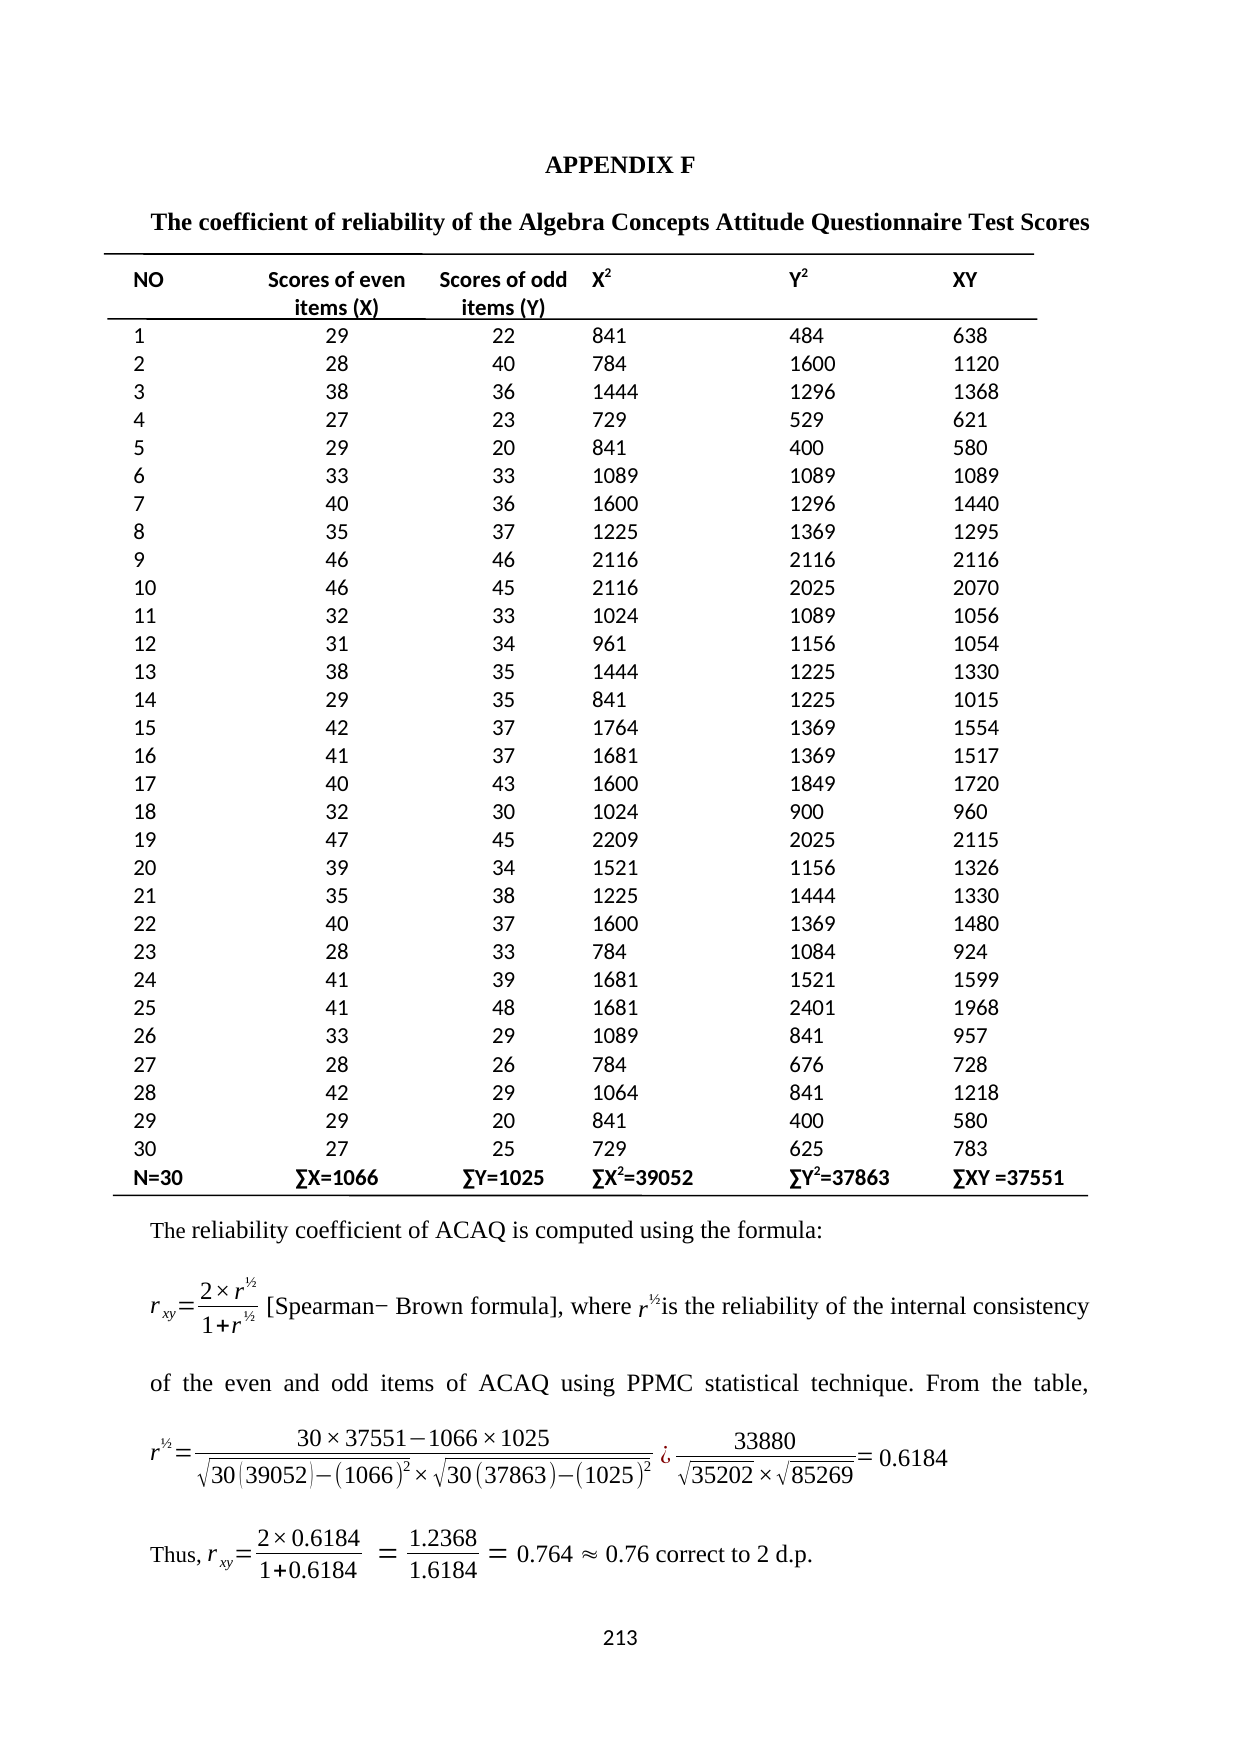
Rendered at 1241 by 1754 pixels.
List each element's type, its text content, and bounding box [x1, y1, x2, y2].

table_cell 40 [247, 769, 426, 797]
table_cell 484 [778, 321, 941, 349]
table_cell 29 [247, 1107, 426, 1134]
table_cell N=30 [122, 1163, 247, 1191]
table_cell 2401 [778, 994, 941, 1022]
table_cell 40 [247, 489, 426, 517]
table_cell 28 [122, 1079, 247, 1107]
table_cell 33 [247, 1022, 426, 1049]
table_header X2 [581, 265, 778, 318]
table_cell 2116 [941, 545, 1102, 573]
table_cell 841 [581, 1107, 778, 1134]
table_cell 34 [426, 629, 581, 657]
table_cell 1056 [941, 601, 1102, 629]
table_cell 22 [122, 910, 247, 937]
table_cell 29 [426, 1079, 581, 1107]
table_header NO [122, 265, 247, 318]
table_cell 31 [247, 629, 426, 657]
table_cell 37 [426, 910, 581, 937]
table_cell 2025 [778, 825, 941, 853]
table_cell 46 [247, 573, 426, 601]
table_cell 1369 [778, 910, 941, 937]
table_cell 37 [426, 517, 581, 545]
table_cell 2025 [778, 573, 941, 601]
table_cell 2116 [778, 545, 941, 573]
table_cell 26 [122, 1022, 247, 1049]
table_cell 38 [247, 377, 426, 405]
table_cell 2209 [581, 825, 778, 853]
table_cell 2115 [941, 825, 1102, 853]
table_cell 1849 [778, 769, 941, 797]
table_cell 16 [122, 741, 247, 769]
table_cell 33 [426, 461, 581, 489]
table_cell 900 [778, 798, 941, 825]
table_cell 45 [426, 573, 581, 601]
table_cell 7 [122, 489, 247, 517]
table_cell 1156 [778, 854, 941, 881]
table_cell ∑Y2=37863 [778, 1163, 941, 1191]
table_cell 1368 [941, 377, 1102, 405]
table_cell 1295 [941, 517, 1102, 545]
table_cell 1024 [581, 798, 778, 825]
table_cell 841 [581, 433, 778, 461]
table_cell 36 [426, 489, 581, 517]
table_cell 3 [122, 377, 247, 405]
table_cell 1720 [941, 769, 1102, 797]
table_cell 35 [426, 685, 581, 713]
table_cell 29 [122, 1107, 247, 1134]
table_cell 41 [247, 966, 426, 993]
table_cell 1521 [778, 966, 941, 993]
table_cell 30 [426, 798, 581, 825]
table_cell 638 [941, 321, 1102, 349]
table_cell 42 [247, 713, 426, 741]
table_cell 1089 [581, 1022, 778, 1049]
text The reliability coefficient of ACAQ is computed using the formula: [150, 1216, 1090, 1244]
table_cell 1225 [581, 881, 778, 909]
table_header Scores of odd items (Y) [426, 265, 581, 318]
table_cell 1600 [581, 910, 778, 937]
text APPENDIX F [150, 150, 1090, 179]
table_cell 27 [247, 405, 426, 433]
table_cell 17 [122, 769, 247, 797]
table_cell 580 [941, 1107, 1102, 1134]
table_cell 729 [581, 1135, 778, 1163]
table_cell 1444 [581, 657, 778, 685]
table_cell 1326 [941, 854, 1102, 881]
table_cell ∑Y=1025 [426, 1163, 581, 1191]
table_header Y2 [778, 265, 941, 318]
table_cell 1024 [581, 601, 778, 629]
table_cell 529 [778, 405, 941, 433]
table_cell 15 [122, 713, 247, 741]
table_cell 35 [426, 657, 581, 685]
table_cell ∑X2=39052 [581, 1163, 778, 1191]
table_cell 676 [778, 1050, 941, 1078]
table_cell 29 [426, 1022, 581, 1049]
table_cell 14 [122, 685, 247, 713]
table_cell 9 [122, 545, 247, 573]
table_cell 11 [122, 601, 247, 629]
table_cell 45 [426, 825, 581, 853]
table_cell 39 [426, 966, 581, 993]
table_cell 37 [426, 741, 581, 769]
table_cell 1764 [581, 713, 778, 741]
text [Spearman− Brown formula], where is the reliability of the internal consistency of the even and odd items of ACAQ using PPMC statistical technique. From the table, = 0.6184 [150, 1273, 1090, 1491]
table_cell 1681 [581, 994, 778, 1022]
table_cell 957 [941, 1022, 1102, 1049]
table_cell 43 [426, 769, 581, 797]
table_cell 25 [426, 1135, 581, 1163]
table_cell 784 [581, 349, 778, 377]
table_cell 580 [941, 433, 1102, 461]
table_cell 784 [581, 1050, 778, 1078]
table_cell 728 [941, 1050, 1102, 1078]
table_cell 1521 [581, 854, 778, 881]
table_cell 1225 [778, 657, 941, 685]
table_cell 1054 [941, 629, 1102, 657]
table_cell 1296 [778, 489, 941, 517]
table_cell 23 [122, 938, 247, 966]
table_cell 1330 [941, 881, 1102, 909]
table_cell 1554 [941, 713, 1102, 741]
table_cell 1015 [941, 685, 1102, 713]
table_cell 1 [122, 321, 247, 349]
table_cell 1517 [941, 741, 1102, 769]
table_cell 1089 [778, 461, 941, 489]
table_cell 1089 [941, 461, 1102, 489]
table_cell 38 [426, 881, 581, 909]
table_cell 961 [581, 629, 778, 657]
table_cell 1600 [581, 489, 778, 517]
table_cell 1225 [581, 517, 778, 545]
text The coefficient of reliability of the Algebra Concepts Attitude Questionnaire Test Scores [150, 207, 1090, 236]
table_cell 20 [122, 854, 247, 881]
table_cell 1369 [778, 517, 941, 545]
table_cell 784 [581, 938, 778, 966]
table_cell 1369 [778, 741, 941, 769]
table_cell 1681 [581, 741, 778, 769]
table_cell 1600 [581, 769, 778, 797]
table_cell 783 [941, 1135, 1102, 1163]
table_cell 36 [426, 377, 581, 405]
table_cell 33 [426, 601, 581, 629]
table_cell 1681 [581, 966, 778, 993]
table_cell 28 [247, 938, 426, 966]
table_cell 48 [426, 994, 581, 1022]
table_cell 33 [426, 938, 581, 966]
table_cell 1296 [778, 377, 941, 405]
table_cell ∑X=1066 [247, 1163, 426, 1191]
table_cell 4 [122, 405, 247, 433]
table_cell 1156 [778, 629, 941, 657]
table_cell 28 [247, 1050, 426, 1078]
table_cell 25 [122, 994, 247, 1022]
table_cell 5 [122, 433, 247, 461]
table_cell 2 [122, 349, 247, 377]
table_cell 29 [247, 321, 426, 349]
table_cell 47 [247, 825, 426, 853]
table_cell 1600 [778, 349, 941, 377]
table_cell ∑XY =37551 [941, 1163, 1102, 1191]
table_cell 1064 [581, 1079, 778, 1107]
table_cell 32 [247, 601, 426, 629]
table_cell 24 [122, 966, 247, 993]
table_header XY [941, 265, 1102, 321]
table_cell 27 [122, 1050, 247, 1078]
table_cell 2116 [581, 545, 778, 573]
table_cell 20 [426, 1107, 581, 1134]
table_cell 1084 [778, 938, 941, 966]
table_cell 1089 [581, 461, 778, 489]
table_cell 1218 [941, 1079, 1102, 1107]
table_cell 1480 [941, 910, 1102, 937]
table_cell 13 [122, 657, 247, 685]
table_cell 29 [247, 433, 426, 461]
table_cell 37 [426, 713, 581, 741]
table_cell 1369 [778, 713, 941, 741]
table_cell 35 [247, 881, 426, 909]
table_cell 41 [247, 994, 426, 1022]
table_cell 1444 [778, 881, 941, 909]
table_cell 1968 [941, 994, 1102, 1022]
table_cell 841 [581, 321, 778, 349]
table_cell 41 [247, 741, 426, 769]
table_cell 1089 [778, 601, 941, 629]
table_cell 22 [426, 321, 581, 349]
table_cell 6 [122, 461, 247, 489]
table_cell 1330 [941, 657, 1102, 685]
table_cell 400 [778, 433, 941, 461]
table_cell 42 [247, 1079, 426, 1107]
table_cell 46 [247, 545, 426, 573]
table_cell 46 [426, 545, 581, 573]
table_cell 26 [426, 1050, 581, 1078]
table_cell 28 [247, 349, 426, 377]
table_cell 21 [122, 881, 247, 909]
table_cell 12 [122, 629, 247, 657]
table_cell 621 [941, 405, 1102, 433]
table_cell 841 [581, 685, 778, 713]
table_cell 18 [122, 798, 247, 825]
table_cell 1225 [778, 685, 941, 713]
table_cell 924 [941, 938, 1102, 966]
table_cell 2116 [581, 573, 778, 601]
table_cell 38 [247, 657, 426, 685]
table_cell 20 [426, 433, 581, 461]
table_cell 32 [247, 798, 426, 825]
table_cell 35 [247, 517, 426, 545]
table_cell 40 [247, 910, 426, 937]
text Thus, 0.764 0.76 correct to 2 d.p. [150, 1525, 1090, 1584]
table_cell 960 [941, 798, 1102, 825]
table_cell 841 [778, 1022, 941, 1049]
table_cell 1444 [581, 377, 778, 405]
table_cell 841 [778, 1079, 941, 1107]
table_cell 30 [122, 1135, 247, 1163]
table_cell 39 [247, 854, 426, 881]
table_cell 400 [778, 1107, 941, 1134]
table_cell 40 [426, 349, 581, 377]
table_cell 19 [122, 825, 247, 853]
table_header Scores of even items (X) [247, 265, 426, 318]
table_cell 23 [426, 405, 581, 433]
table_cell 729 [581, 405, 778, 433]
table_cell 29 [247, 685, 426, 713]
table_cell 8 [122, 517, 247, 545]
table_cell 34 [426, 854, 581, 881]
table_cell 10 [122, 573, 247, 601]
table_cell 27 [247, 1135, 426, 1163]
table_cell 1599 [941, 966, 1102, 993]
table_cell 1120 [941, 349, 1102, 377]
table_cell 2070 [941, 573, 1102, 601]
table_cell 1440 [941, 489, 1102, 517]
table_cell 33 [247, 461, 426, 489]
table_cell 625 [778, 1135, 941, 1163]
